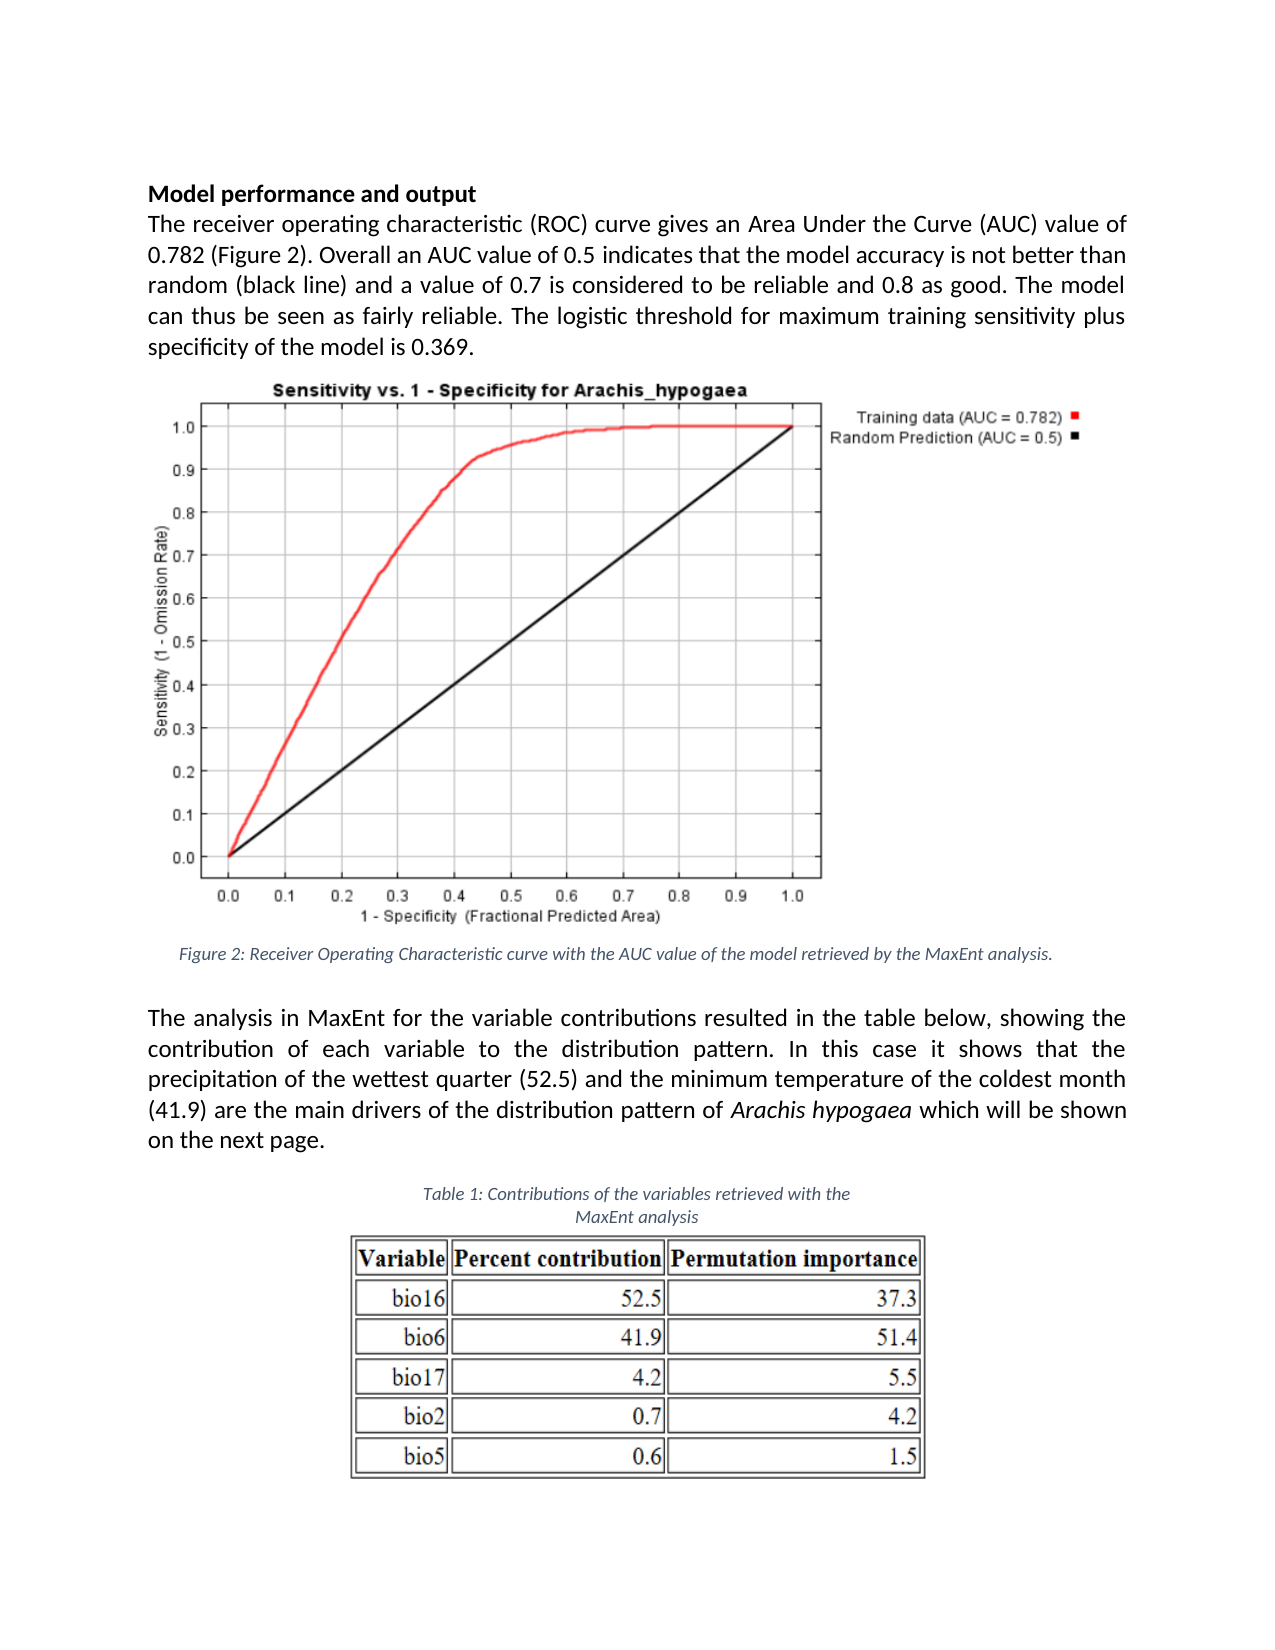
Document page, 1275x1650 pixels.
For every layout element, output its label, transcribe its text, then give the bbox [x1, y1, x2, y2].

picture [147, 372, 1102, 941]
text The receiver operating characteristic (ROC) curve gives an Area Under the Curve (AUC) value of 0.782 (Figure 2). Overall an AUC value of 0.5 indicates that the model accuracy is not better than random (black line) and a value of 0.7 is considered to be reliable and 0.8 as good. The model can thus be seen as fairly reliable. The logistic threshold for maximum training sensitivity plus specificity of the model is 0.369. [148, 209, 1127, 361]
picture [346, 1233, 929, 1484]
text Model performance and output [148, 178, 1127, 209]
